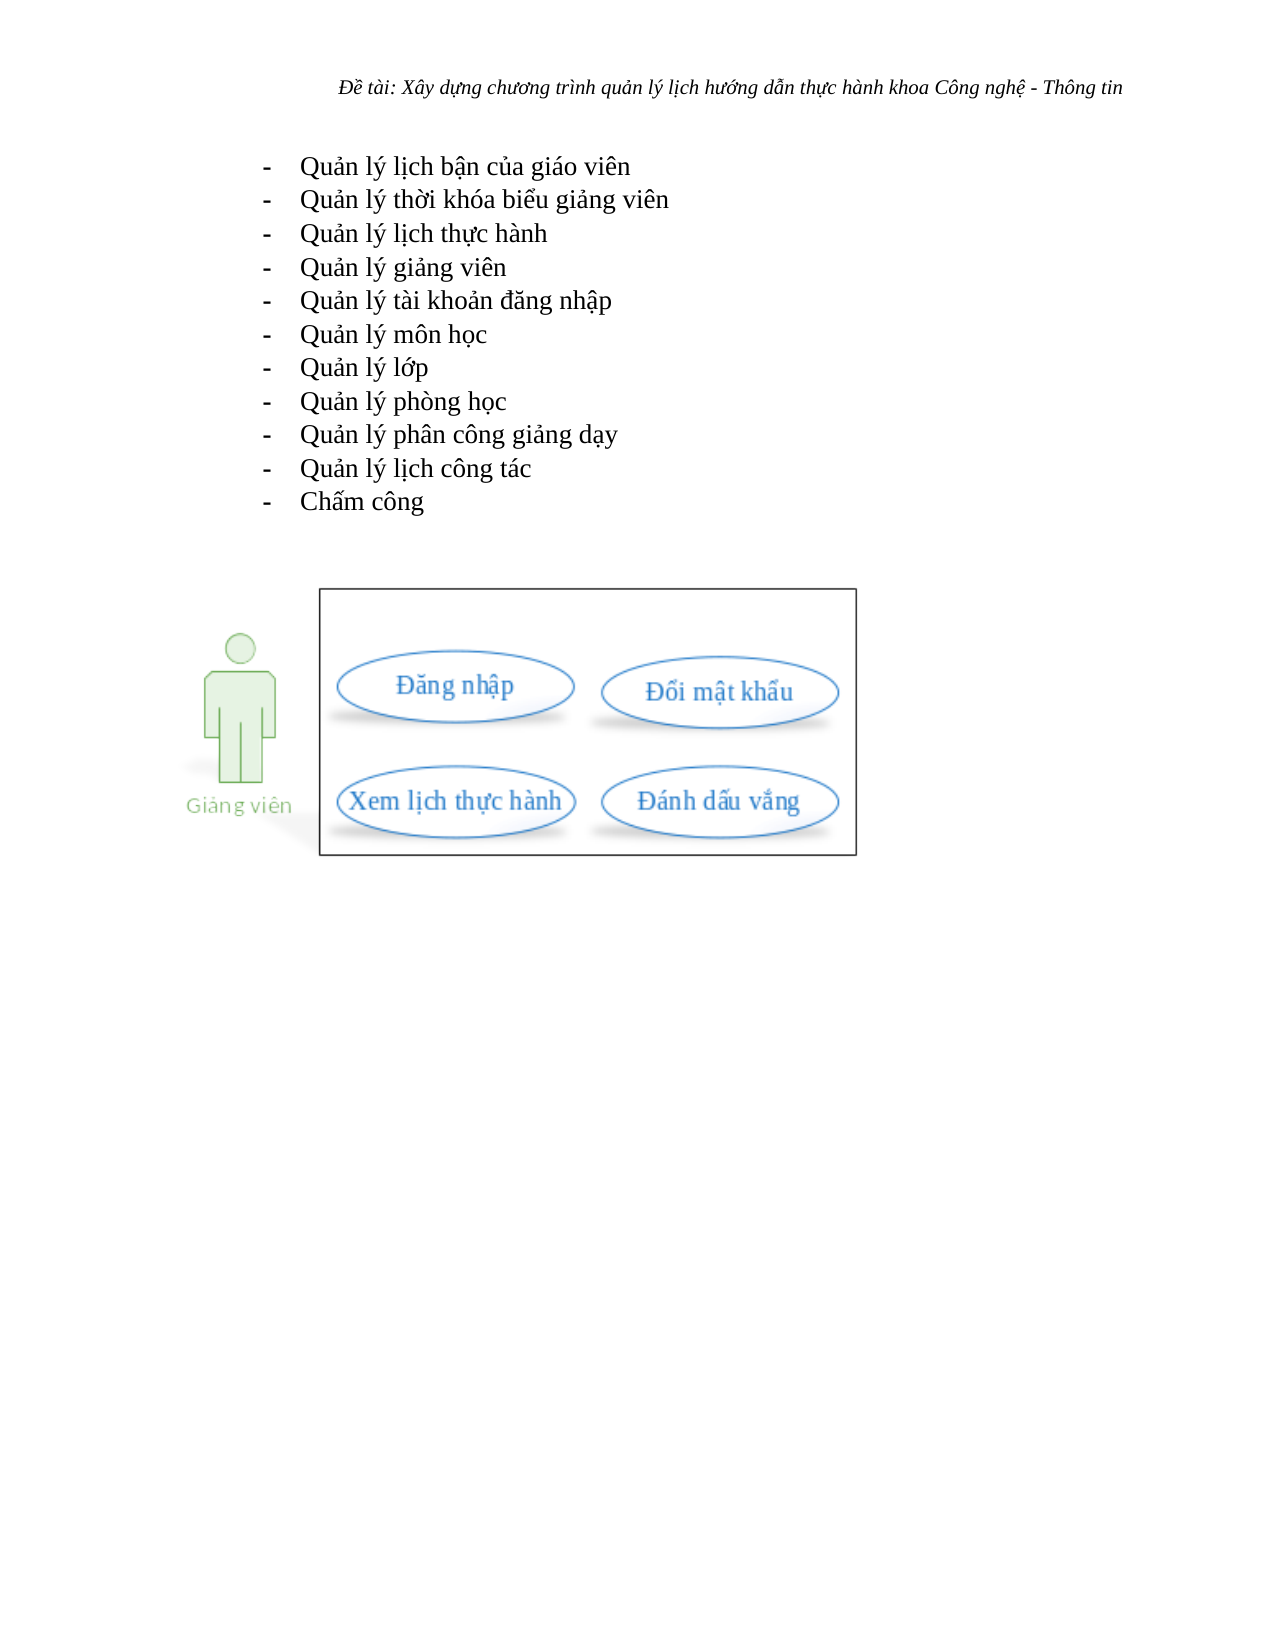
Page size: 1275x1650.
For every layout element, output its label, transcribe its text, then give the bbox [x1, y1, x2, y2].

list Quản lý giảng viên [262, 251, 1125, 282]
list Quản lý lớp [262, 351, 1125, 382]
list Quản lý môn học [262, 318, 1125, 349]
list Quản lý lịch bận của giáo viên [262, 150, 1125, 181]
list Quản lý thời khóa biểu giảng viên [262, 183, 1125, 215]
list Quản lý phân công giảng dạy [262, 418, 1125, 449]
list Chấm công [262, 485, 1125, 517]
list Quản lý tài khoản đăng nhập [262, 284, 1125, 315]
list Quản lý lịch công tác [262, 452, 1125, 483]
list Quản lý lịch thực hành [262, 217, 1125, 248]
list Quản lý phòng học [262, 385, 1125, 416]
